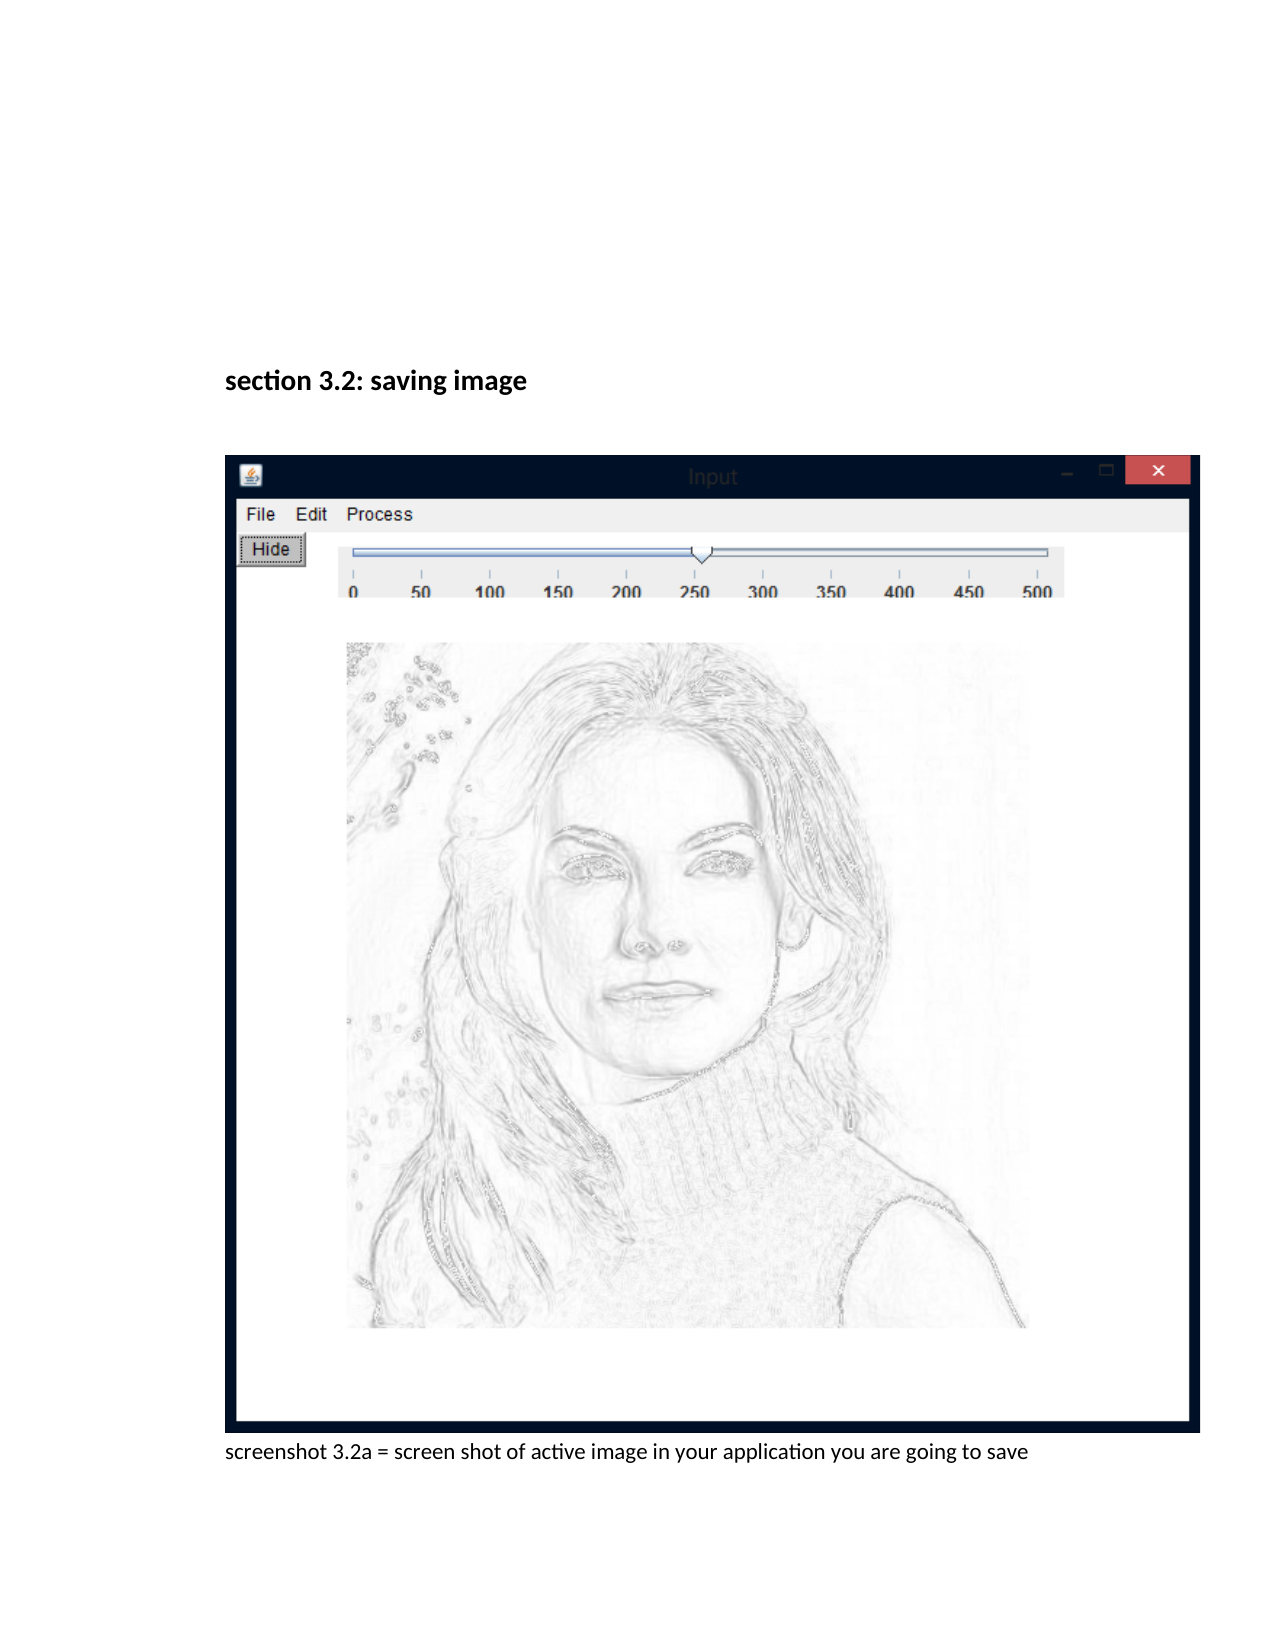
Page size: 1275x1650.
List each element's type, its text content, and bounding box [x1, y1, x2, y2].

text section 3.2: saving image [225, 362, 1125, 430]
picture [225, 455, 1200, 1433]
text screenshot 3.2a = screen shot of active image in your application you are going to save [225, 1433, 1125, 1465]
